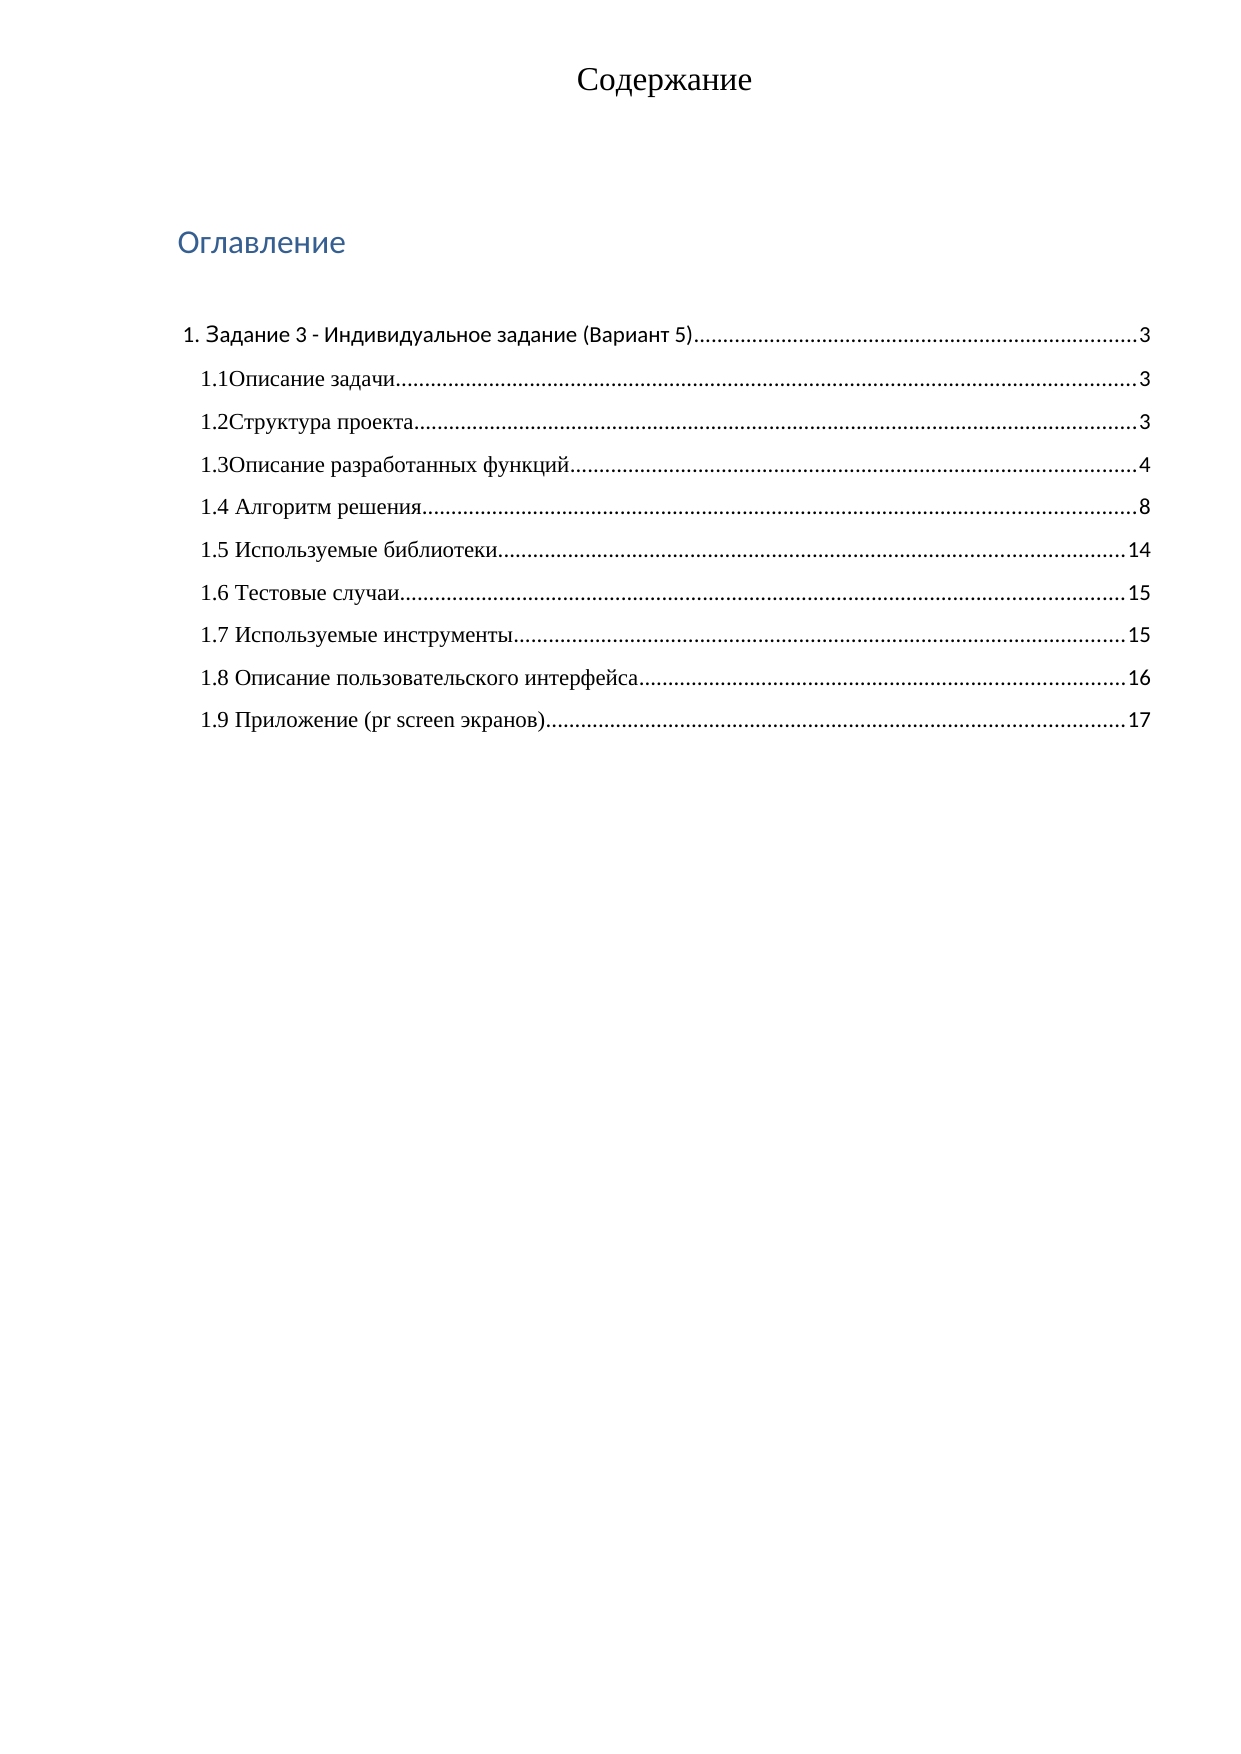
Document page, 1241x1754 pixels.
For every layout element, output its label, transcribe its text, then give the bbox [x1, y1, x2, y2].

text Содержание [177, 59, 1152, 97]
